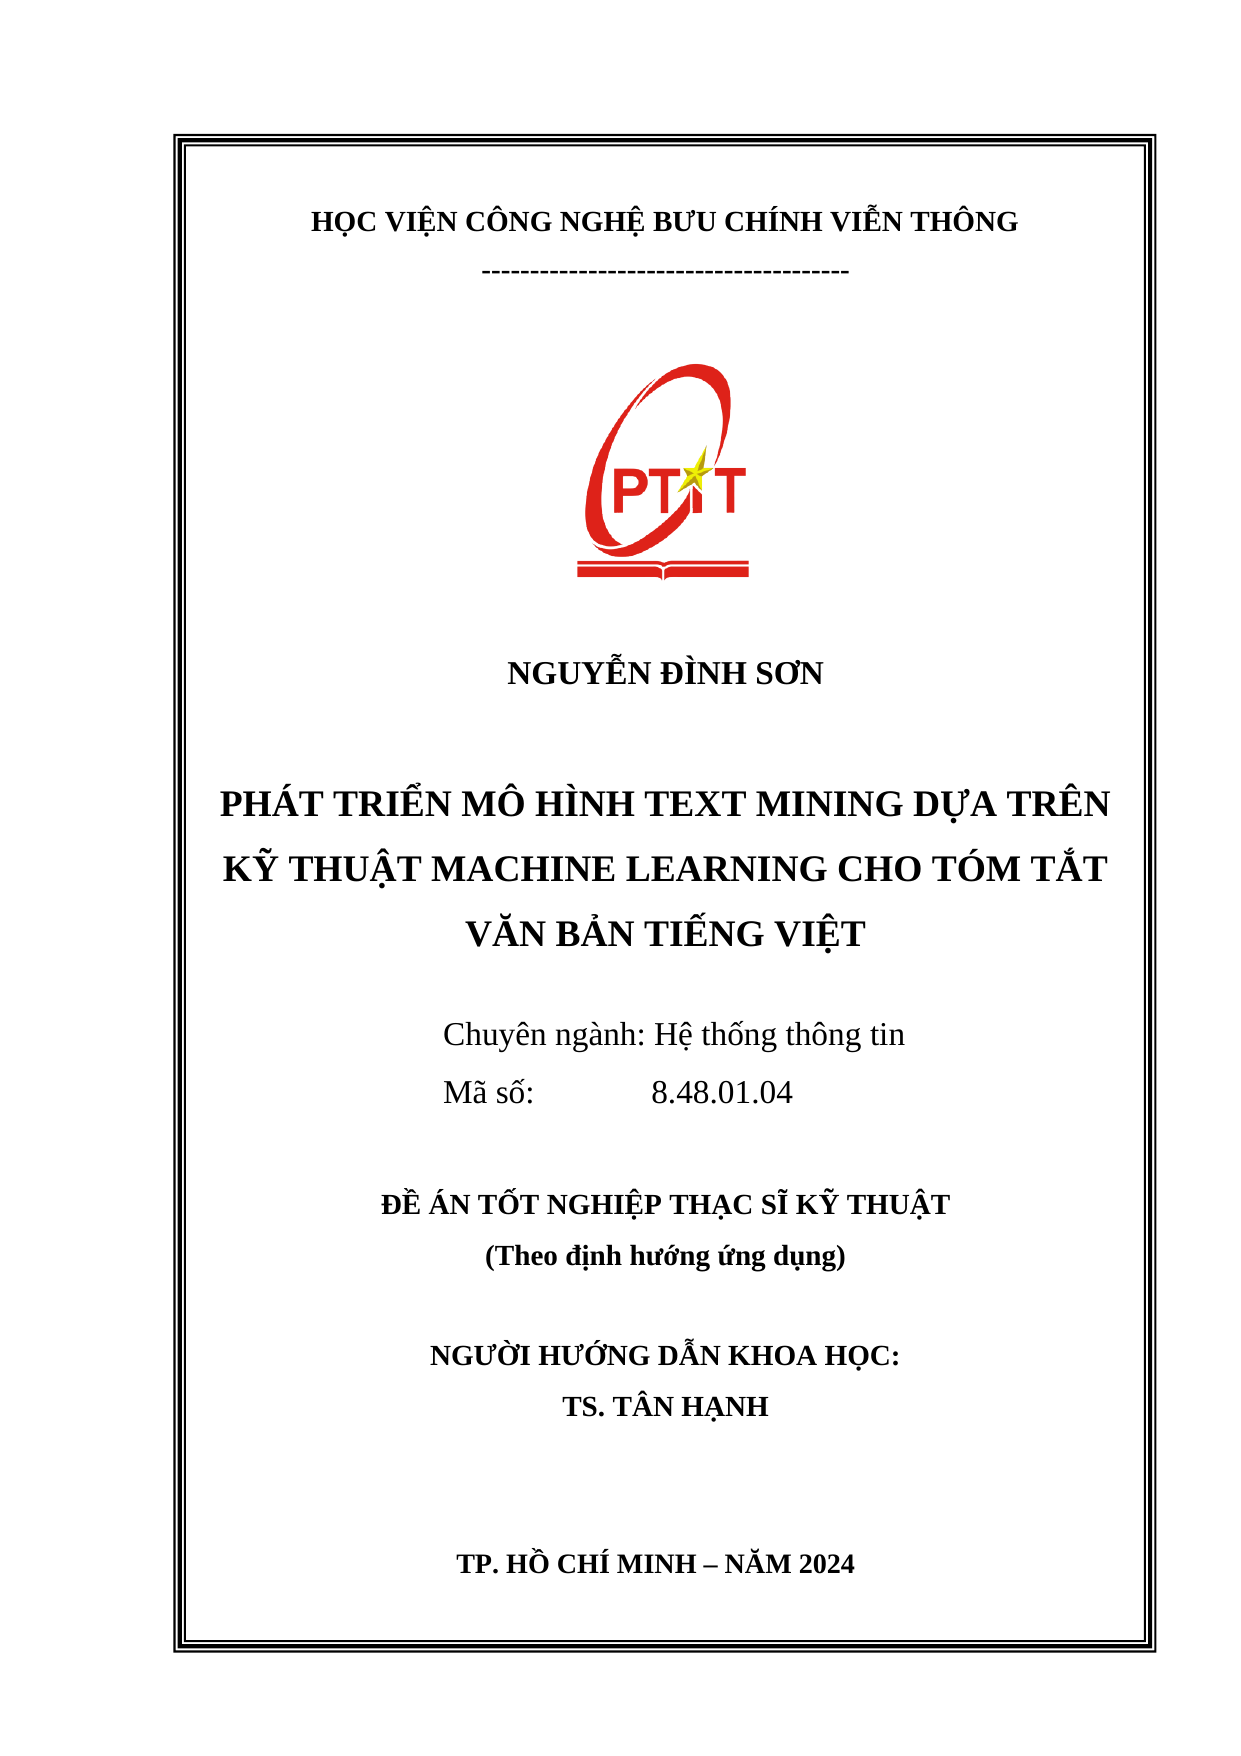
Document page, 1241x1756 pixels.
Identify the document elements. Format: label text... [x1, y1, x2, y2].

text ĐỀ ÁN TỐT NGHIỆP THẠC SĨ KỸ THUẬT [207, 1187, 1124, 1221]
text NGƯỜI HƯỚNG DẪN KHOA HỌC: TS. TÂN HẠNH [429, 1338, 901, 1422]
text TP. HỒ CHÍ MINH – NĂM 2024 [175, 1547, 1136, 1579]
title PHÁT TRIỂN MÔ HÌNH TEXT MINING DỰA TRÊN [207, 781, 1124, 824]
text (Theo định hướng ứng dụng) [207, 1238, 1124, 1271]
text -------------------------------------- [207, 252, 1124, 286]
picture [577, 363, 749, 581]
text Chuyên ngành: Hệ thống thông tin Mã số: 8.48.01.04 [443, 1015, 906, 1111]
title KỸ THUẬT MACHINE LEARNING CHO TÓM TẮT [207, 846, 1124, 889]
title VĂN BẢN TIẾNG VIỆT [207, 911, 1124, 954]
text NGUYỄN ĐÌNH SƠN [207, 653, 1124, 692]
